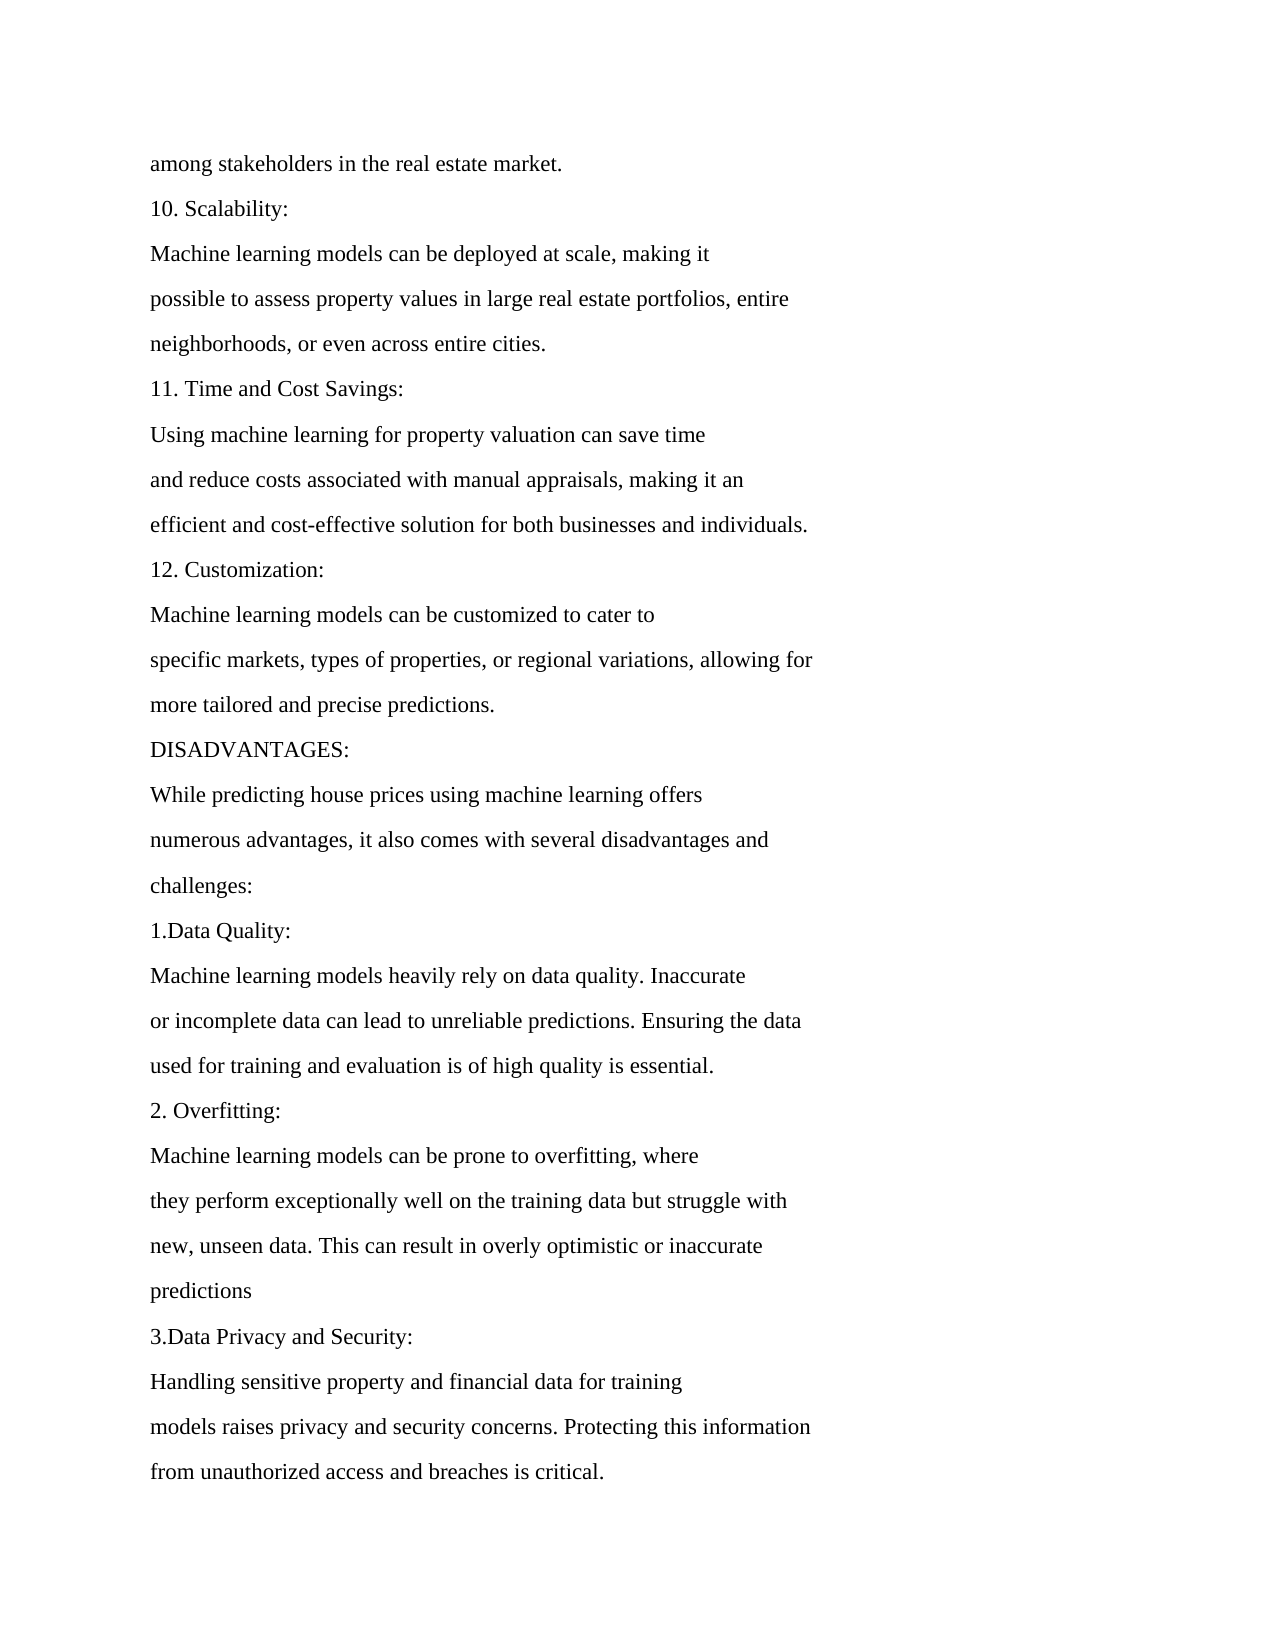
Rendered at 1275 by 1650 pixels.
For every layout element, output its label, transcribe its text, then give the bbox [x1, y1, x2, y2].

text DISADVANTAGES: [150, 736, 1125, 763]
text While predicting house prices using machine learning offers [150, 781, 1125, 808]
text from unauthorized access and breaches is critical. [150, 1458, 1125, 1484]
text and reduce costs associated with manual appraisals, making it an [150, 466, 1125, 492]
text more tailored and precise predictions. [150, 691, 1125, 718]
text efficient and cost-effective solution for both businesses and individuals. [150, 511, 1125, 537]
text or incomplete data can lead to unreliable predictions. Ensuring the data [150, 1007, 1125, 1033]
text among stakeholders in the real estate market. [150, 150, 1125, 176]
text neighborhoods, or even across entire cities. [150, 330, 1125, 357]
text Machine learning models can be deployed at scale, making it [150, 240, 1125, 267]
text 10. Scalability: [150, 195, 1125, 221]
text 11. Time and Cost Savings: [150, 376, 1125, 402]
text used for training and evaluation is of high quality is essential. [150, 1052, 1125, 1078]
text Machine learning models heavily rely on data quality. Inaccurate [150, 962, 1125, 988]
text 3.Data Privacy and Security: [150, 1323, 1125, 1349]
text Handling sensitive property and financial data for training [150, 1368, 1125, 1394]
text Machine learning models can be customized to cater to [150, 601, 1125, 627]
text challenges: [150, 872, 1125, 898]
text models raises privacy and security concerns. Protecting this information [150, 1413, 1125, 1439]
text predictions [150, 1278, 1125, 1304]
text Machine learning models can be prone to overfitting, where [150, 1142, 1125, 1169]
text they perform exceptionally well on the training data but struggle with [150, 1187, 1125, 1214]
text 2. Overfitting: [150, 1097, 1125, 1123]
text 12. Customization: [150, 556, 1125, 582]
text 1.Data Quality: [150, 917, 1125, 943]
text possible to assess property values in large real estate portfolios, entire [150, 285, 1125, 312]
text numerous advantages, it also comes with several disadvantages and [150, 827, 1125, 853]
text Using machine learning for property valuation can save time [150, 421, 1125, 447]
text specific markets, types of properties, or regional variations, allowing for [150, 646, 1125, 672]
text new, unseen data. This can result in overly optimistic or inaccurate [150, 1232, 1125, 1259]
